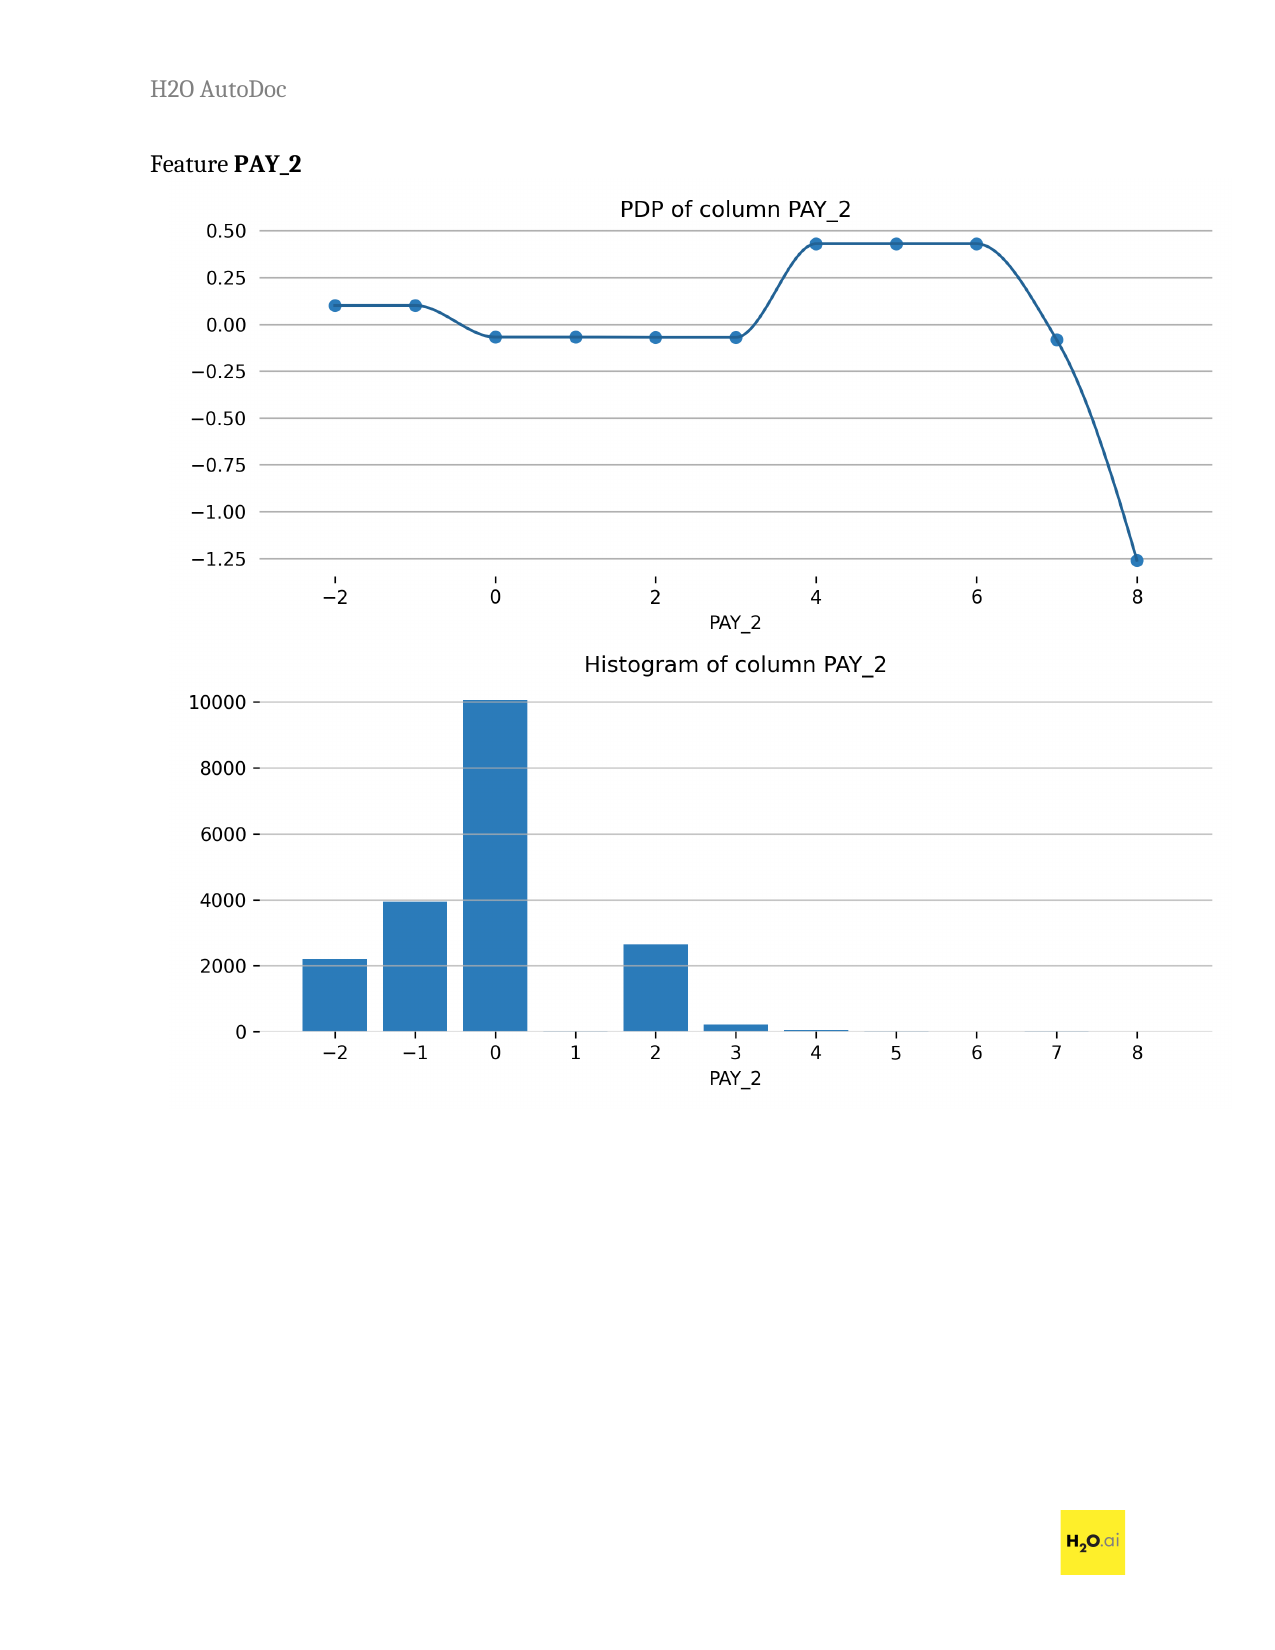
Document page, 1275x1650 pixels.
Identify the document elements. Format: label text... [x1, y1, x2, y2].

picture [168, 178, 1232, 1109]
picture [1060, 1510, 1125, 1575]
